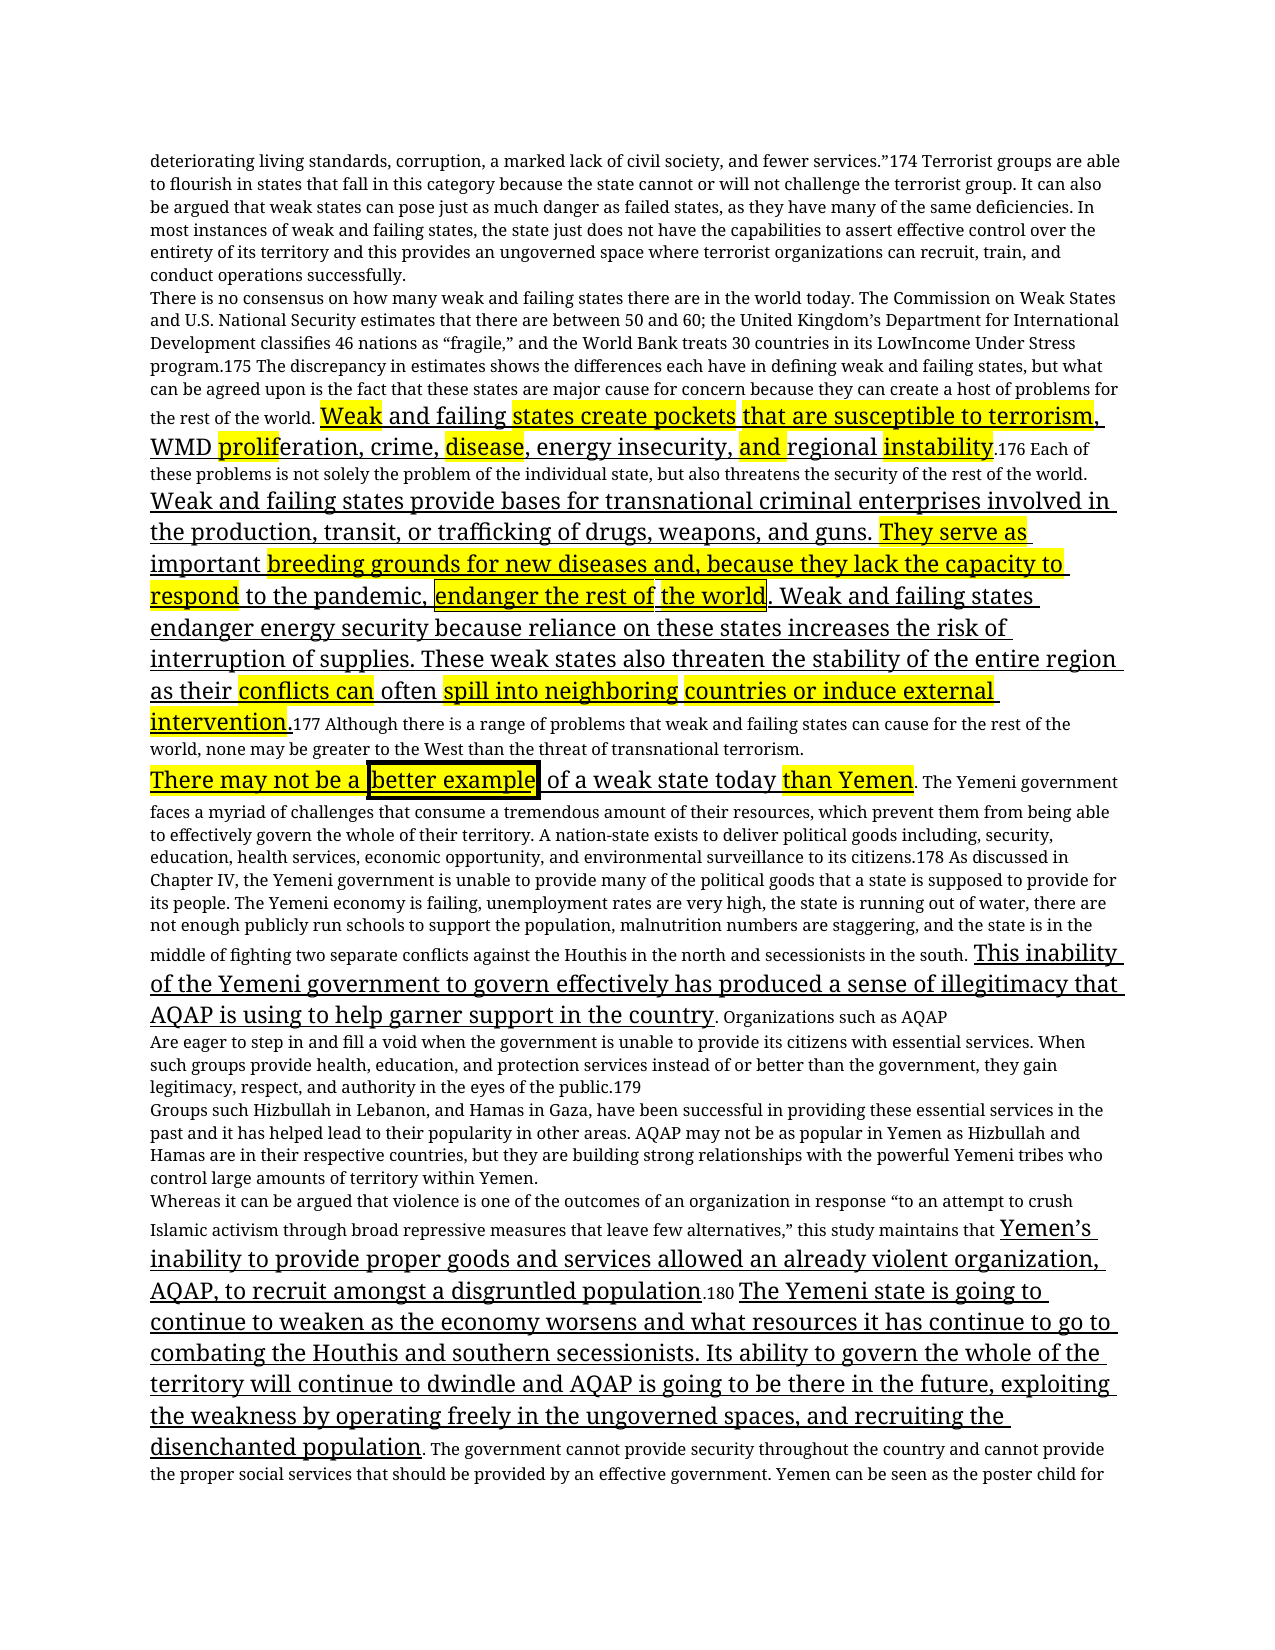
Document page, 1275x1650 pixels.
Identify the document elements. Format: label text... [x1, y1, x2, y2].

text There may not be a better example of a weak state today than Yemen. The Yemeni government faces a myriad of challenges that consume a tremendous amount of their resources, which prevent them from being able to effectively govern the whole of their territory. A nation-state exists to deliver political goods including, security, education, health services, economic opportunity, and environmental surveillance to its citizens.178 As discussed in Chapter IV, the Yemeni government is unable to provide many of the political goods that a state is supposed to provide for its people. The Yemeni economy is failing, unemployment rates are very high, the state is running out of water, there are not enough publicly run schools to support the population, malnutrition numbers are staggering, and the state is in the middle of fighting two separate conflicts against the Houthis in the north and secessionists in the south. This inability of the Yemeni government to govern effectively has produced a sense of illegitimacy that AQAP is using to help garner support in the country. Organizations such as AQAP [150, 760, 1125, 994]
text Are eager to step in and fill a void when the government is unable to provide its citizens with essential services. When such groups provide health, education, and protection services instead of or better than the government, they gain legitimacy, respect, and authority in the eyes of the public.179 [150, 1030, 1125, 1098]
text Groups such Hizbullah in Lebanon, and Hamas in Gaza, have been successful in providing these essential services in the past and it has helped lead to their popularity in other areas. AQAP may not be as popular in Yemen as Hizbullah and Hamas are in their respective countries, but they are building strong relationships with the powerful Yemeni tribes who control large amounts of territory within Yemen. [150, 1098, 1125, 1189]
text There is no consensus on how many weak and failing states there are in the world today. The Commission on Weak States and U.S. National Security estimates that there are between 50 and 60; the United Kingdom’s Department for International Development classifies 46 nations as “fragile,” and the World Bank treats 30 countries in its LowIncome Under Stress program.175 The discrepancy in estimates shows the differences each have in defining weak and failing states, but what can be agreed upon is the fact that these states are major cause for concern because they can create a host of problems for the rest of the world. Weak and failing states create pockets that are susceptible to terrorism, WMD proliferation, crime, disease, energy insecurity, and regional instability.176 Each of these problems is not solely the problem of the individual state, but also threatens the security of the rest of the world. Weak and failing states provide bases for transnational criminal enterprises involved in the production, transit, or trafficking of drugs, weapons, and guns. They serve as important breeding grounds for new diseases and, because they lack the capacity to respond to the pandemic, endanger the rest of the world. Weak and failing states endanger energy security because reliance on these states increases the risk of interruption of supplies. These weak states also threaten the stability of the entire region as their conflicts can often spill into neighboring countries or induce external intervention.177 Although there is a range of problems that weak and failing states can cause for the rest of the world, none may be greater to the West than the threat of transnational terrorism. [150, 286, 1125, 760]
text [150, 1189, 1125, 1485]
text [150, 150, 1125, 286]
